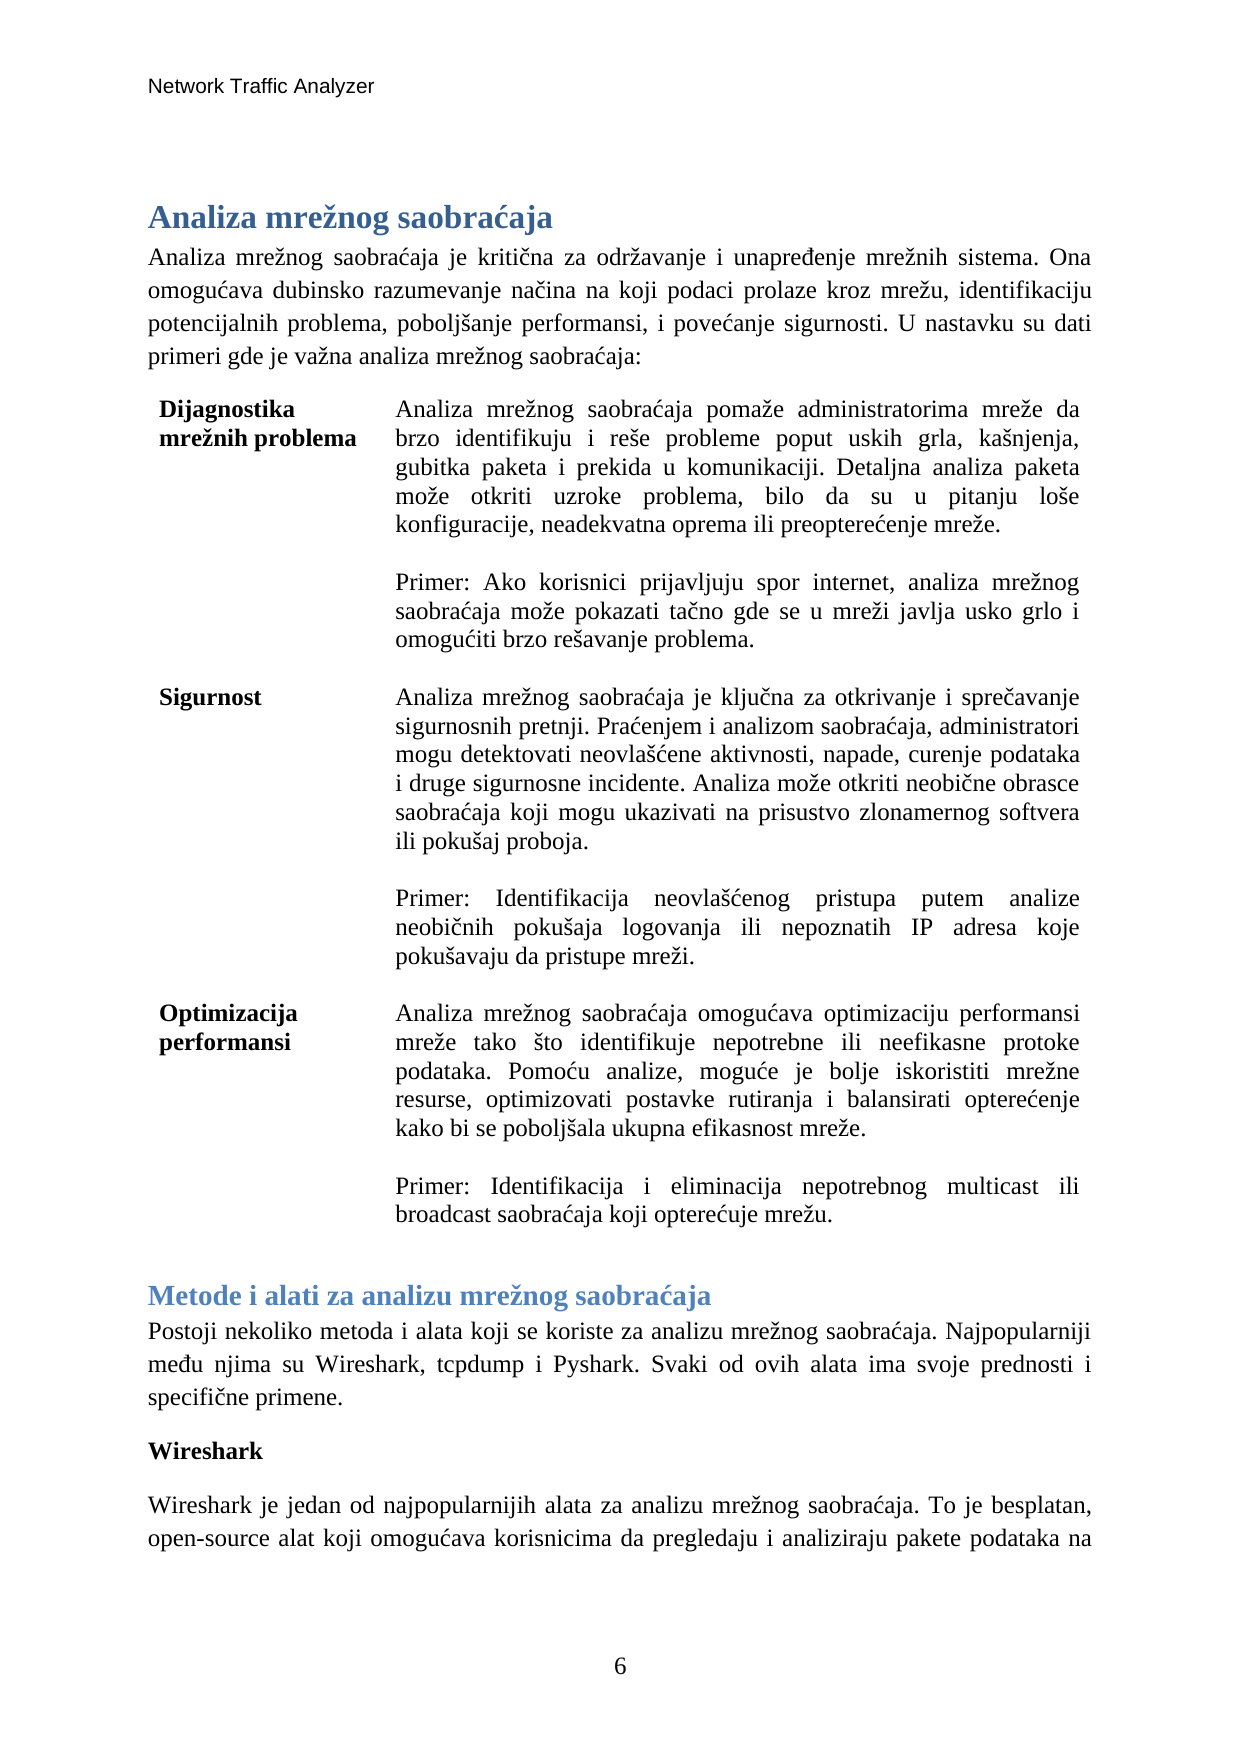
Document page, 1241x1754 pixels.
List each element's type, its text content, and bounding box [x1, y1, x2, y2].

text Analiza mrežnog saobraćaja je kritična za održavanje i unapređenje mrežnih sistema. Ona omogućava dubinsko razumevanje načina na koji podaci prolaze kroz mrežu, identifikaciju potencijalnih problema, poboljšanje performansi, i povećanje sigurnosti. U nastavku su dati primeri gde je važna analiza mrežnog saobraćaja: [148, 242, 1093, 369]
table_header Analiza mrežnog saobraćaja pomaže administratorima mreže da brzo identifikuju i reše probleme poput uskih grla, kašnjenja, gubitka paketa i prekida u komunikaciji. Detaljna analiza paketa može otkriti uzroke problema, bilo da su u pitanju loše konfiguracije, neadekvatna oprema ili preopterećenje mreže. Primer: Ako korisnici prijavljuju spor internet, analiza mrežnog saobraćaja može pokazati tačno gde se u mreži javlja usko grlo i omogućiti brzo rešavanje problema. [384, 395, 1092, 682]
table_cell Analiza mrežnog saobraćaja omogućava optimizaciju performansi mreže tako što identifikuje nepotrebne ili neefikasne protoke podataka. Pomoću analize, moguće je bolje iskoristiti mrežne resurse, optimizovati postavke rutiranja i balansirati opterećenje kako bi se poboljšala ukupna efikasnost mreže. Primer: Identifikacija i eliminacija nepotrebnog multicast ili broadcast saobraćaja koji opterećuje mrežu. [384, 998, 1092, 1257]
table_cell Optimizacija performansi [148, 998, 384, 1257]
table_header Dijagnostika mrežnih problema [148, 395, 384, 682]
table_cell Sigurnost [148, 682, 384, 998]
text Wireshark [148, 1436, 1093, 1465]
subtitle Metode i alati za analizu mrežnog saobraćaja [148, 1278, 1093, 1311]
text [148, 1490, 1093, 1552]
subtitle Analiza mrežnog saobraćaja [148, 198, 1093, 236]
table_cell Analiza mrežnog saobraćaja je ključna za otkrivanje i sprečavanje sigurnosnih pretnji. Praćenjem i analizom saobraćaja, administratori mogu detektovati neovlašćene aktivnosti, napade, curenje podataka i druge sigurnosne incidente. Analiza može otkriti neobične obrasce saobraćaja koji mogu ukazivati na prisustvo zlonamernog softvera ili pokušaj proboja. Primer: Identifikacija neovlašćenog pristupa putem analize neobičnih pokušaja logovanja ili nepoznatih IP adresa koje pokušavaju da pristupe mreži. [384, 682, 1092, 998]
text Postoji nekoliko metoda i alata koji se koriste za analizu mrežnog saobraćaja. Najpopularniji među njima su Wireshark, tcpdump i Pyshark. Svaki od ovih alata ima svoje prednosti i specifične primene. [148, 1316, 1093, 1411]
